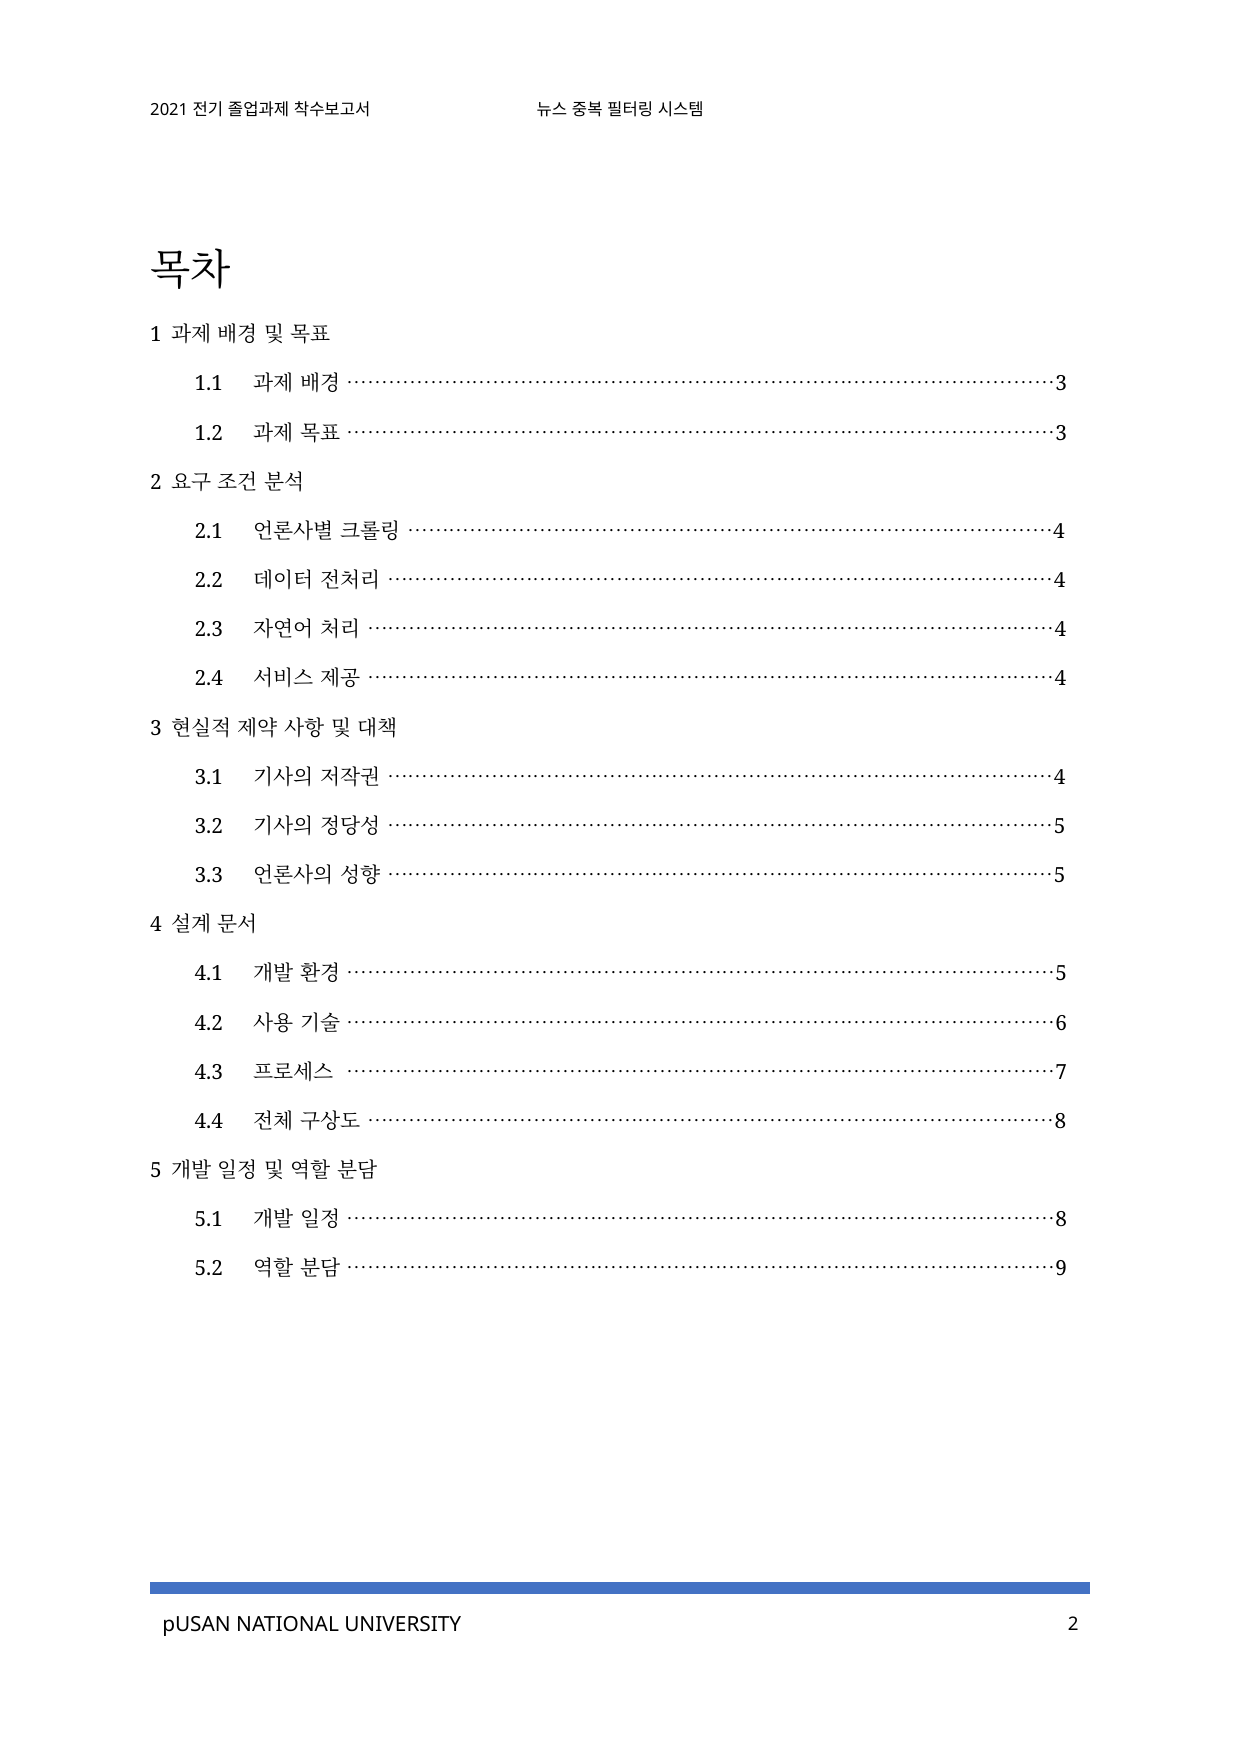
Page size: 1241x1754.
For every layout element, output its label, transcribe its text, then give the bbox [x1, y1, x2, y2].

list 역할 분담 …………………………………………………………………………………………9 [194, 1252, 1090, 1282]
list 개발 일정 및 역할 분담 [150, 1153, 1090, 1184]
list 과제 목표 …………………………………………………………………………………………3 [194, 416, 1090, 446]
list 데이터 전처리 ……………………………………………………………………………………4 [194, 563, 1090, 594]
list 자연어 처리 ………………………………………………………………………………………4 [194, 613, 1090, 643]
list 프로세스 …………………………………………………………………………………………7 [194, 1055, 1090, 1085]
list 기사의 정당성 ……………………………………………………………………………………5 [194, 809, 1090, 839]
text 목차 [150, 236, 1090, 296]
list 개발 일정 …………………………………………………………………………………………8 [194, 1203, 1090, 1233]
list 과제 배경 …………………………………………………………………………………………3 [194, 367, 1090, 397]
list 서비스 제공 ………………………………………………………………………………………4 [194, 662, 1090, 692]
list 기사의 저작권 ……………………………………………………………………………………4 [194, 760, 1090, 790]
list 현실적 제약 사항 및 대책 [150, 711, 1090, 741]
list 언론사의 성향 ……………………………………………………………………………………5 [194, 858, 1090, 889]
list 언론사별 크롤링 …………………………………………………………………………………4 [194, 514, 1090, 544]
list 전체 구상도 ………………………………………………………………………………………8 [194, 1104, 1090, 1134]
list 사용 기술 …………………………………………………………………………………………6 [194, 1006, 1090, 1036]
list 설계 문서 [150, 908, 1090, 938]
list 개발 환경 …………………………………………………………………………………………5 [194, 957, 1090, 987]
list 과제 배경 및 목표 [150, 318, 1090, 348]
list 요구 조건 분석 [150, 465, 1090, 495]
